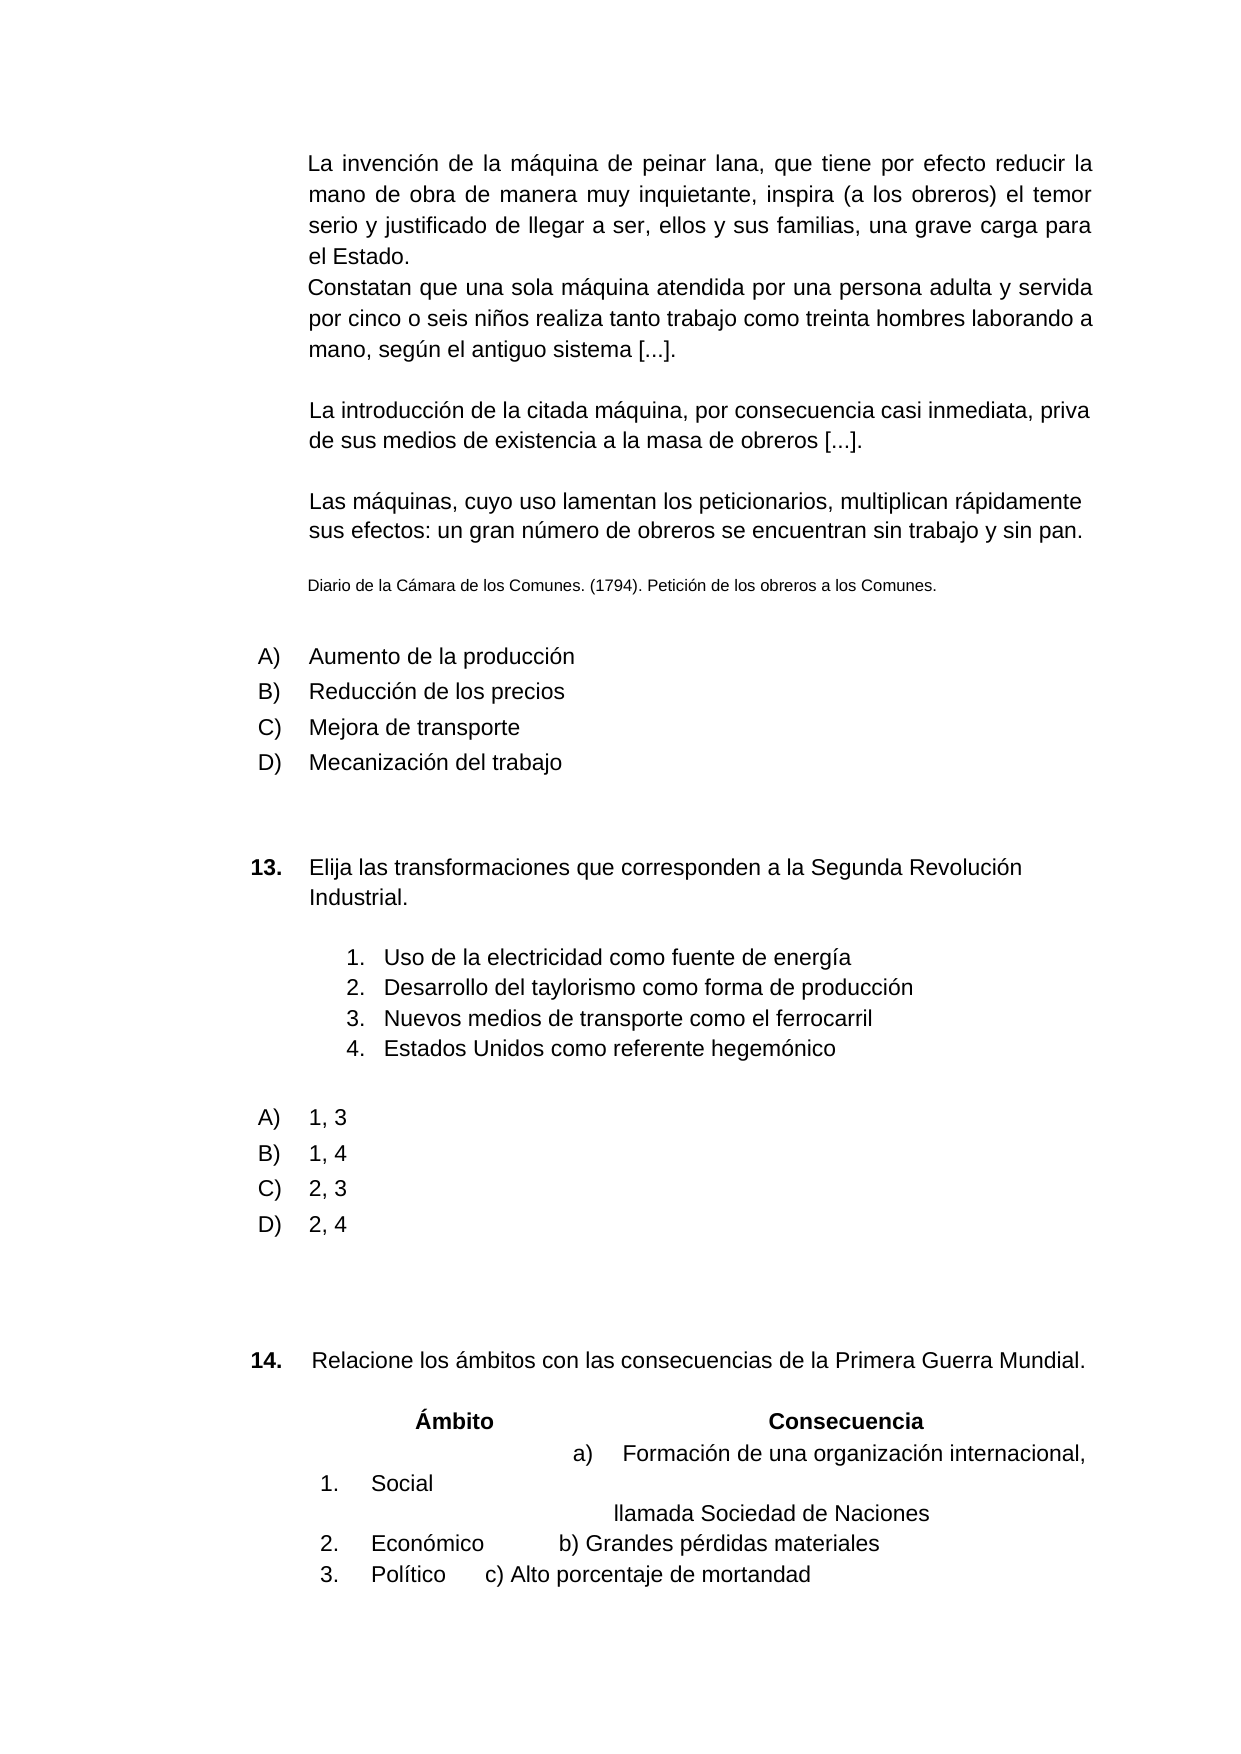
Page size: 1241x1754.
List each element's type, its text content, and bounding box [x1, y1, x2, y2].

text La introducción de la citada máquina, por consecuencia casi inmediata, priva de sus medios de existencia a la masa de obreros [...]. [309, 397, 1092, 453]
list 1, 4 [258, 1140, 376, 1166]
text 14. Relacione los ámbitos con las consecuencias de la Primera Guerra Mundial. [177, 1347, 1092, 1374]
list Económico b) Grandes pérdidas materiales [320, 1530, 1092, 1557]
subtitle Ámbito Consecuencia [177, 1408, 1092, 1434]
text llamada Sociedad de Naciones [177, 1500, 1092, 1526]
list Nuevos medios de transporte como el ferrocarril [346, 1005, 1092, 1031]
text 13. Elija las transformaciones que corresponden a la Segunda Revolución Industrial. [250, 854, 1092, 910]
text Constatan que una sola máquina atendida por una persona adulta y servida por cinco o seis niños realiza tanto trabajo como treinta hombres laborando a mano, según el antiguo sistema [...]. [307, 274, 1093, 363]
list Desarrollo del taylorismo como forma de producción [346, 974, 1092, 1001]
text a) Formación de una organización internacional, [177, 1439, 1092, 1466]
list Político c) Alto porcentaje de mortandad [320, 1561, 1092, 1587]
list 2, 4 [258, 1211, 376, 1237]
list 2, 3 [258, 1175, 376, 1202]
list Aumento de la producción [258, 643, 1092, 669]
text Diario de la Cámara de los Comunes. (1794). Petición de los obreros a los Comunes. [307, 576, 1092, 595]
list Reducción de los precios [258, 678, 1092, 704]
list Social [320, 1470, 1092, 1496]
text La invención de la máquina de peinar lana, que tiene por efecto reducir la mano de obra de manera muy inquietante, inspira (a los obreros) el temor serio y justificado de llegar a ser, ellos y sus familias, una grave carga para el Estado. [307, 150, 1093, 269]
list 1, 3 [258, 1104, 376, 1131]
list Uso de la electricidad como fuente de energía [346, 944, 1092, 970]
list Estados Unidos como referente hegemónico [346, 1035, 1092, 1061]
list Mecanización del trabajo [258, 749, 1092, 775]
list Mejora de transporte [258, 713, 1092, 740]
text Las máquinas, cuyo uso lamentan los peticionarios, multiplican rápidamente sus efectos: un gran número de obreros se encuentran sin trabajo y sin pan. [309, 488, 1092, 544]
